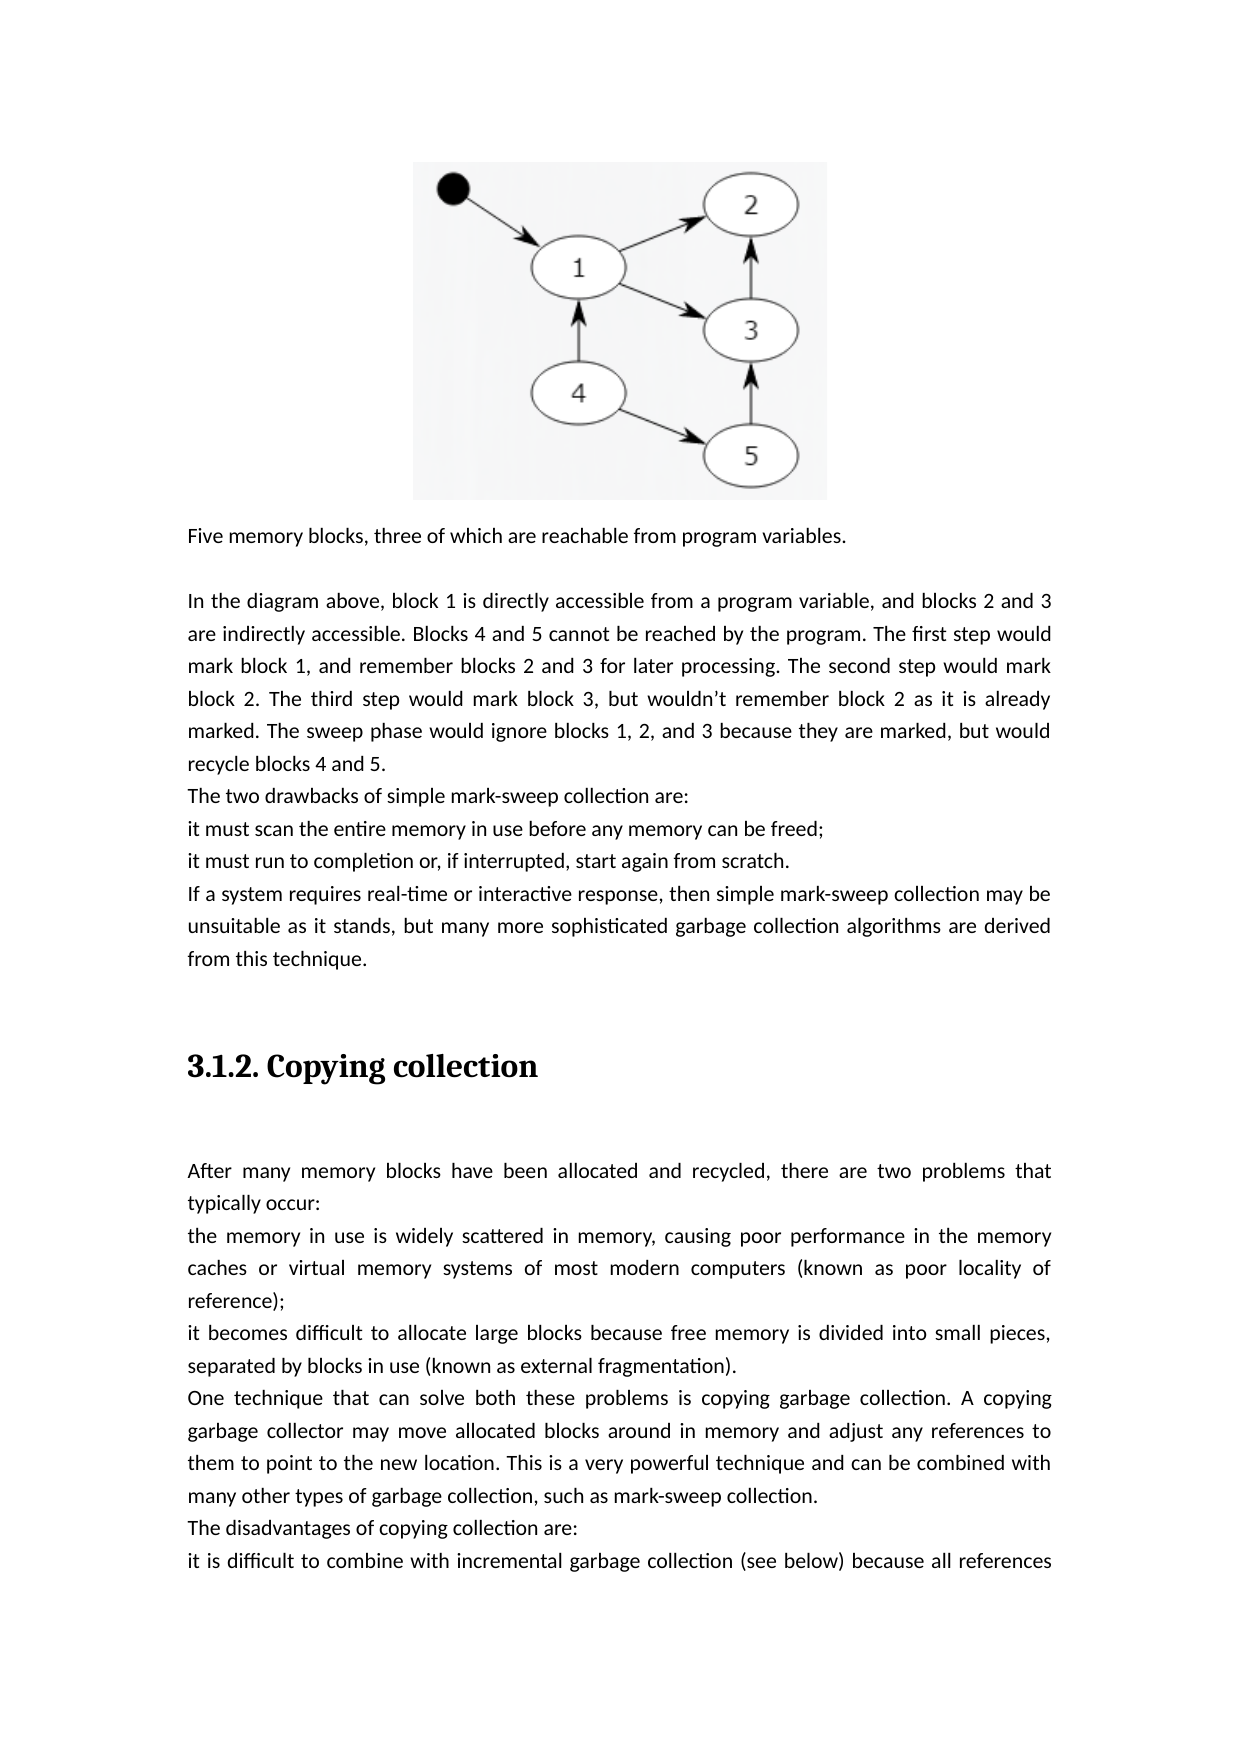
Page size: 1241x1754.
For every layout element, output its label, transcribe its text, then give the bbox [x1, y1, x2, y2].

text After many memory blocks have been allocated and recycled, there are two problems that typically occur: [187, 1154, 1053, 1219]
text If a system requires real-time or interactive response, then simple mark-sweep collection may be unsuitable as it stands, but many more sophisticated garbage collection algorithms are derived from this technique. [187, 877, 1053, 974]
text the memory in use is widely scattered in memory, causing poor performance in the memory caches or virtual memory systems of most modern computers (known as poor locality of reference); [187, 1219, 1053, 1317]
text it must run to completion or, if interrupted, start again from scratch. [187, 844, 1053, 877]
text In the diagram above, block 1 is directly accessible from a program variable, and blocks 2 and 3 are indirectly accessible. Blocks 4 and 5 cannot be reached by the program. The first step would mark block 1, and remember blocks 2 and 3 for later processing. The second step would mark block 2. The third step would mark block 3, but wouldn’t remember block 2 as it is already marked. The sweep phase would ignore blocks 1, 2, and 3 because they are marked, but would recycle blocks 4 and 5. [187, 584, 1053, 779]
text The two drawbacks of simple mark-sweep collection are: [187, 779, 1053, 812]
text The disadvantages of copying collection are: [187, 1512, 1053, 1544]
subtitle 3.1.2. Copying collection [187, 1034, 1053, 1099]
text Five memory blocks, three of which are reachable from program variables. [187, 519, 1053, 552]
text it must scan the entire memory in use before any memory can be freed; [187, 812, 1053, 844]
text One technique that can solve both these problems is copying garbage collection. A copying garbage collector may move allocated blocks around in memory and adjust any references to them to point to the new location. This is a very powerful technique and can be combined with many other types of garbage collection, such as mark-sweep collection. [187, 1382, 1053, 1512]
picture [413, 162, 828, 500]
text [187, 1544, 1053, 1577]
text it becomes difficult to allocate large blocks because free memory is divided into small pieces, separated by blocks in use (known as external fragmentation). [187, 1317, 1053, 1382]
